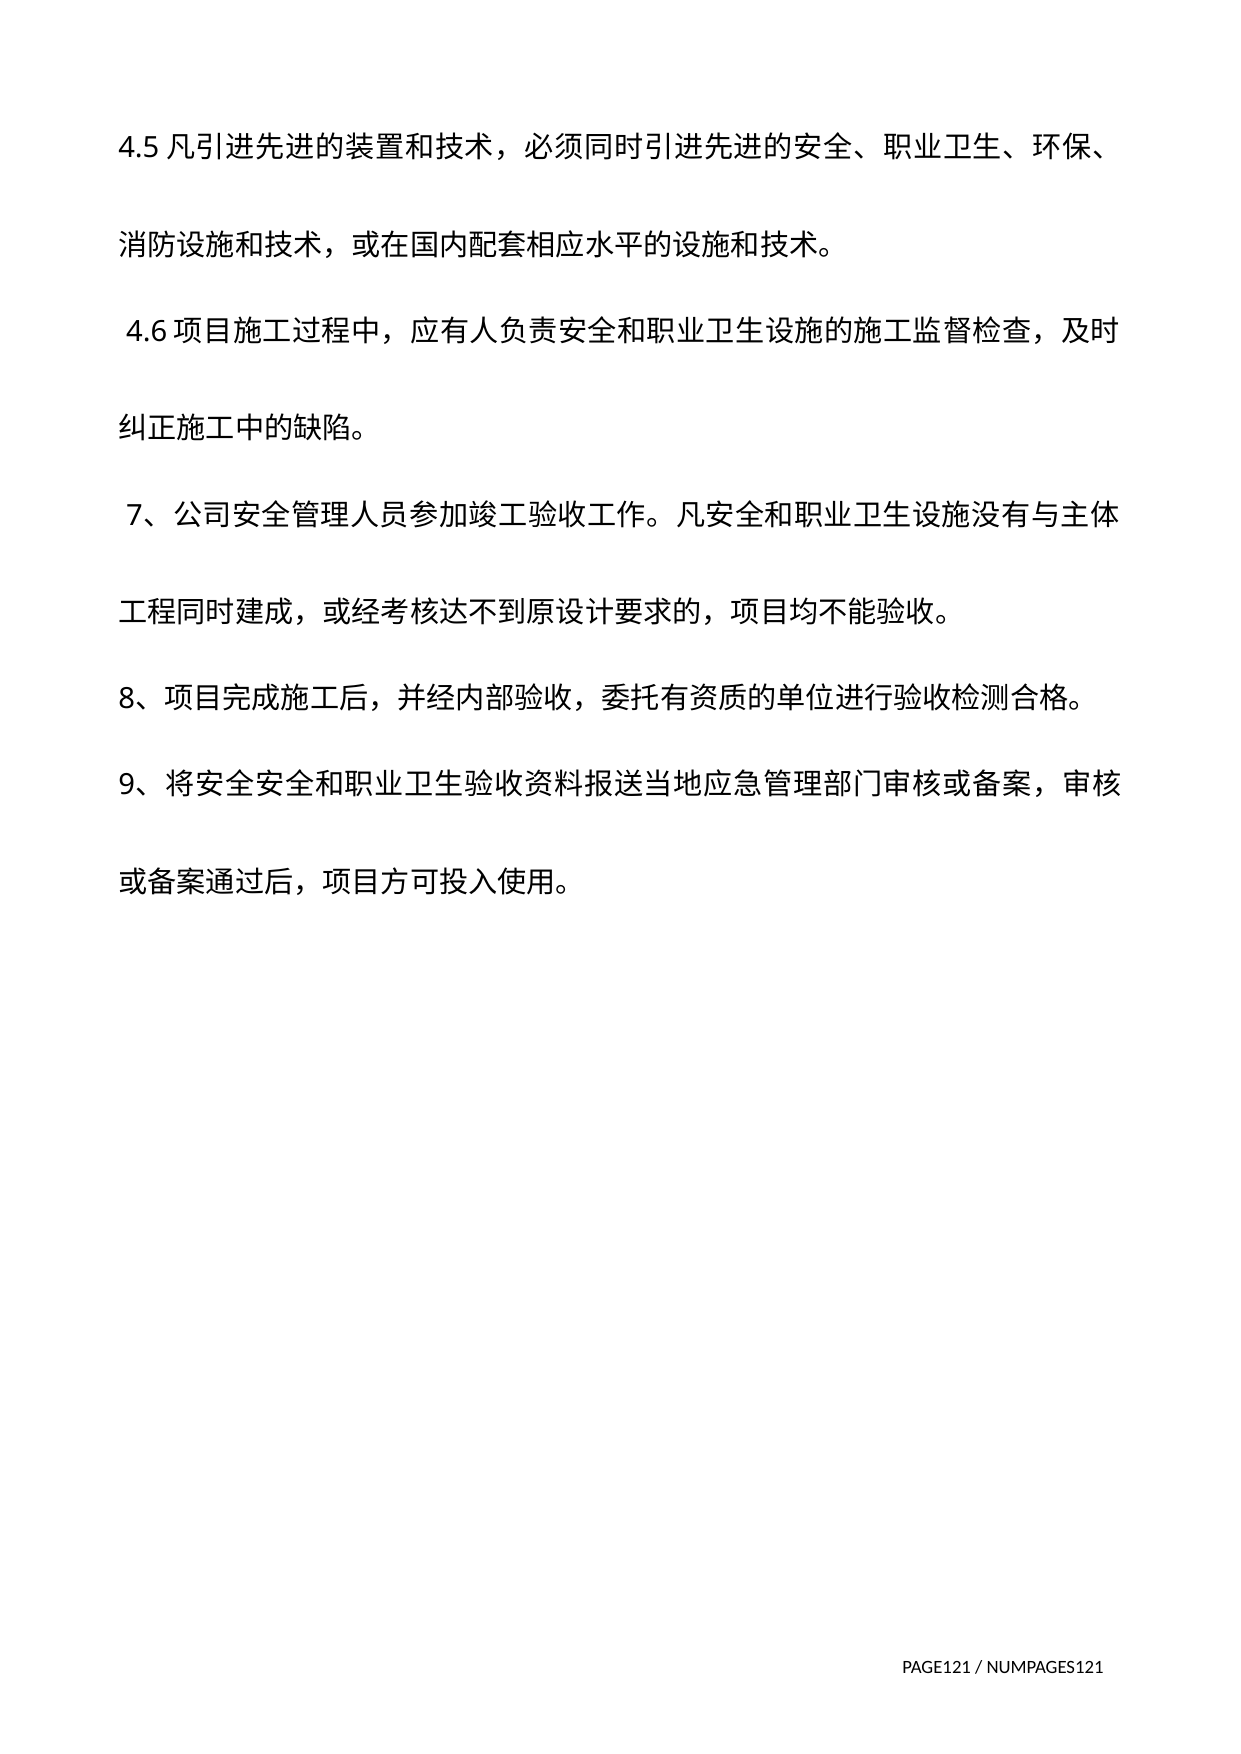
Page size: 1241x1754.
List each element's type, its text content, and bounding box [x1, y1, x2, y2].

text 7、公司安全管理人员参加竣工验收工作。凡安全和职业卫生设施没有与主体工程同时建成，或经考核达不到原设计要求的，项目均不能验收。 [118, 480, 1122, 642]
text 8、项目完成施工后，并经内部验收，委托有资质的单位进行验收检测合格。 [118, 663, 1122, 728]
text 4.6项目施工过程中，应有人负责安全和职业卫生设施的施工监督检查，及时纠正施工中的缺陷。 [118, 296, 1122, 459]
text 9、将安全安全和职业卫生验收资料报送当地应急管理部门审核或备案，审核或备案通过后，项目方可投入使用。 [118, 749, 1122, 912]
text 4.5凡引进先进的装置和技术，必须同时引进先进的安全、职业卫生、环保、消防设施和技术，或在国内配套相应水平的设施和技术。 [118, 112, 1122, 275]
